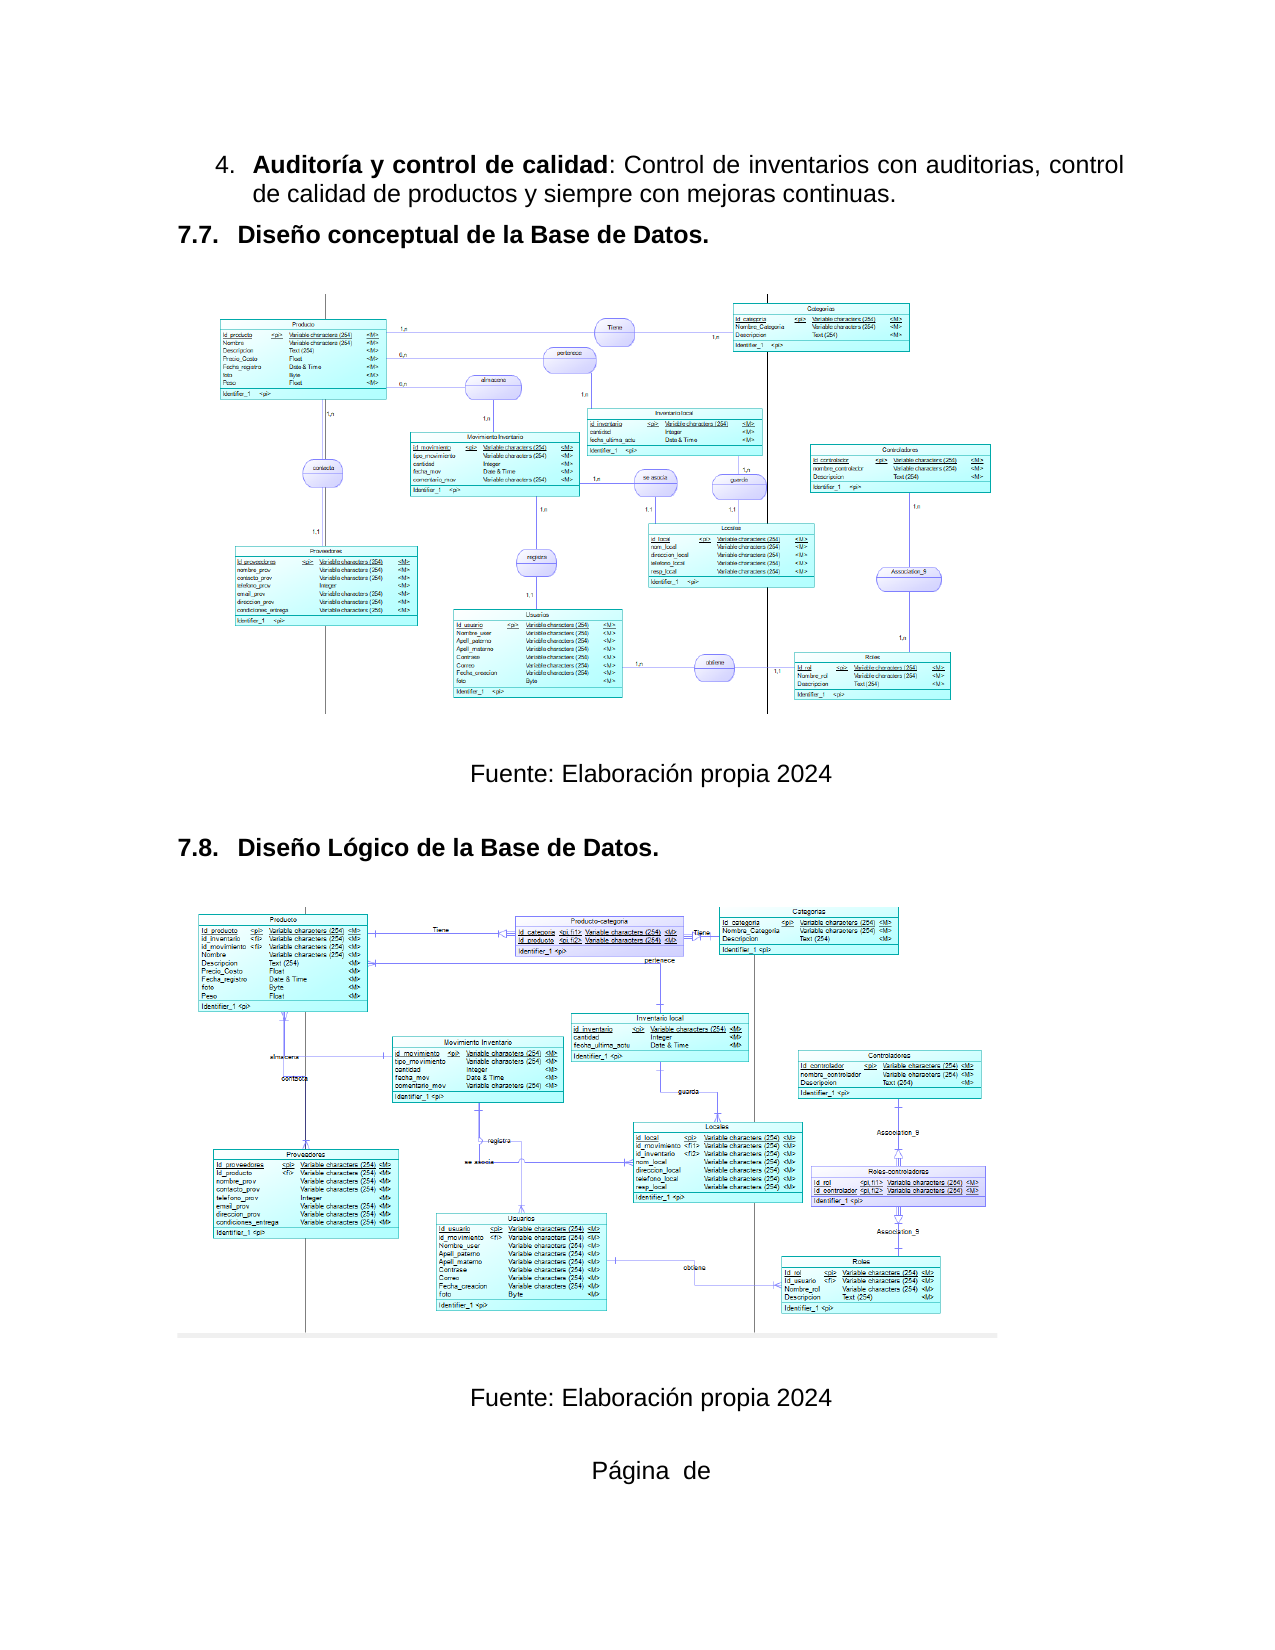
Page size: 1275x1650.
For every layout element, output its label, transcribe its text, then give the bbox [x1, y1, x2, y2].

picture [177, 907, 998, 1338]
list Auditoría y control de calidad: Control de inventarios con auditorias, control de calidad de productos y siempre con mejoras continuas. [215, 150, 1125, 207]
picture [177, 294, 998, 714]
subtitle Diseño conceptual de la Base de Datos. [177, 220, 1125, 249]
text Fuente: Elaboración propia 2024 [177, 759, 1125, 788]
text Fuente: Elaboración propia 2024 [177, 1383, 1125, 1412]
subtitle Diseño Lógico de la Base de Datos. [177, 833, 1125, 862]
